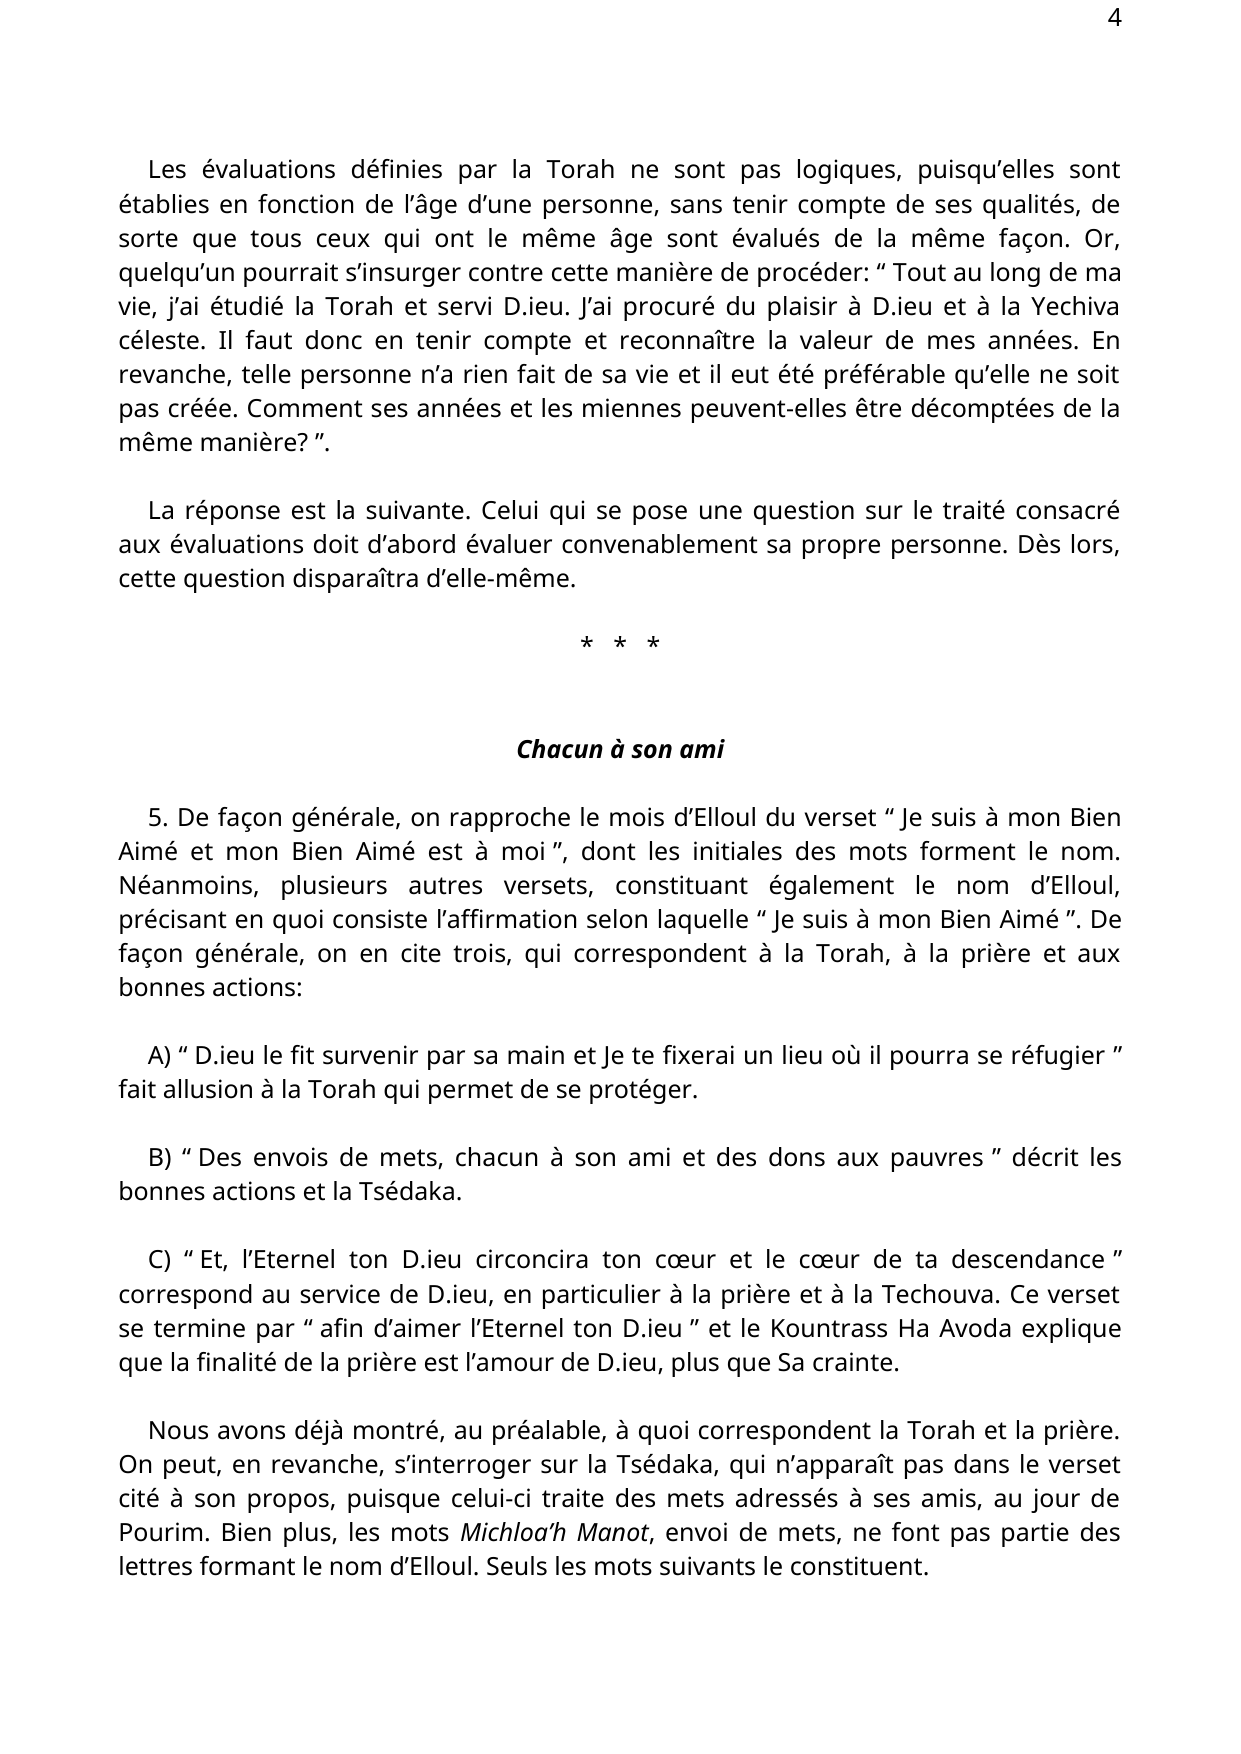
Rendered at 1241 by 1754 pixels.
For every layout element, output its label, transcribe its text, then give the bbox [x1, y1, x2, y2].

text La réponse est la suivante. Celui qui se pose une question sur le traité consacré aux évaluations doit d’abord évaluer convenablement sa propre personne. Dès lors, cette question disparaîtra d’elle-même. [118, 493, 1122, 595]
text A) “ D.ieu le fit survenir par sa main et Je te fixerai un lieu où il pourra se réfugier ” fait allusion à la Torah qui permet de se protéger. [118, 1038, 1122, 1106]
text 5. De façon générale, on rapproche le mois d’Elloul du verset “ Je suis à mon Bien Aimé et mon Bien Aimé est à moi ”, dont les initiales des mots forment le nom. Néanmoins, plusieurs autres versets, constituant également le nom d’Elloul, précisant en quoi consiste l’affirmation selon laquelle “ Je suis à mon Bien Aimé ”. De façon générale, on en cite trois, qui correspondent à la Torah, à la prière et aux bonnes actions: [118, 799, 1122, 1004]
text Les évaluations définies par la Torah ne sont pas logiques, puisqu’elles sont établies en fonction de l’âge d’une personne, sans tenir compte de ses qualités, de sorte que tous ceux qui ont le même âge sont évalués de la même façon. Or, quelqu’un pourrait s’insurger contre cette manière de procéder: “ Tout au long de ma vie, j’ai étudié la Torah et servi D.ieu. J’ai procuré du plaisir à D.ieu et à la Yechiva céleste. Il faut donc en tenir compte et reconnaître la valeur de mes années. En revanche, telle personne n’a rien fait de sa vie et il eut été préférable qu’elle ne soit pas créée. Comment ses années et les miennes peuvent-elles être décomptées de la même manière? ”. [118, 152, 1122, 459]
text Nous avons déjà montré, au préalable, à quoi correspondent la Torah et la prière. On peut, en revanche, s’interroger sur la Tsédaka, qui n’apparaît pas dans le verset cité à son propos, puisque celui-ci traite des mets adressés à ses amis, au jour de Pourim. Bien plus, les mots Michloa’h Manot, envoi de mets, ne font pas partie des lettres formant le nom d’Elloul. Seuls les mots suivants le constituent. [118, 1412, 1122, 1583]
text Chacun à son ami [118, 731, 1122, 765]
text C) “ Et, l’Eternel ton D.ieu circoncira ton cœur et le cœur de ta descendance ” correspond au service de D.ieu, en particulier à la prière et à la Techouva. Ce verset se termine par “ afin d’aimer l’Eternel ton D.ieu ” et le Kountrass Ha Avoda explique que la finalité de la prière est l’amour de D.ieu, plus que Sa crainte. [118, 1242, 1122, 1378]
text * * * [118, 629, 1122, 663]
text B) “ Des envois de mets, chacun à son ami et des dons aux pauvres ” décrit les bonnes actions et la Tsédaka. [118, 1140, 1122, 1208]
